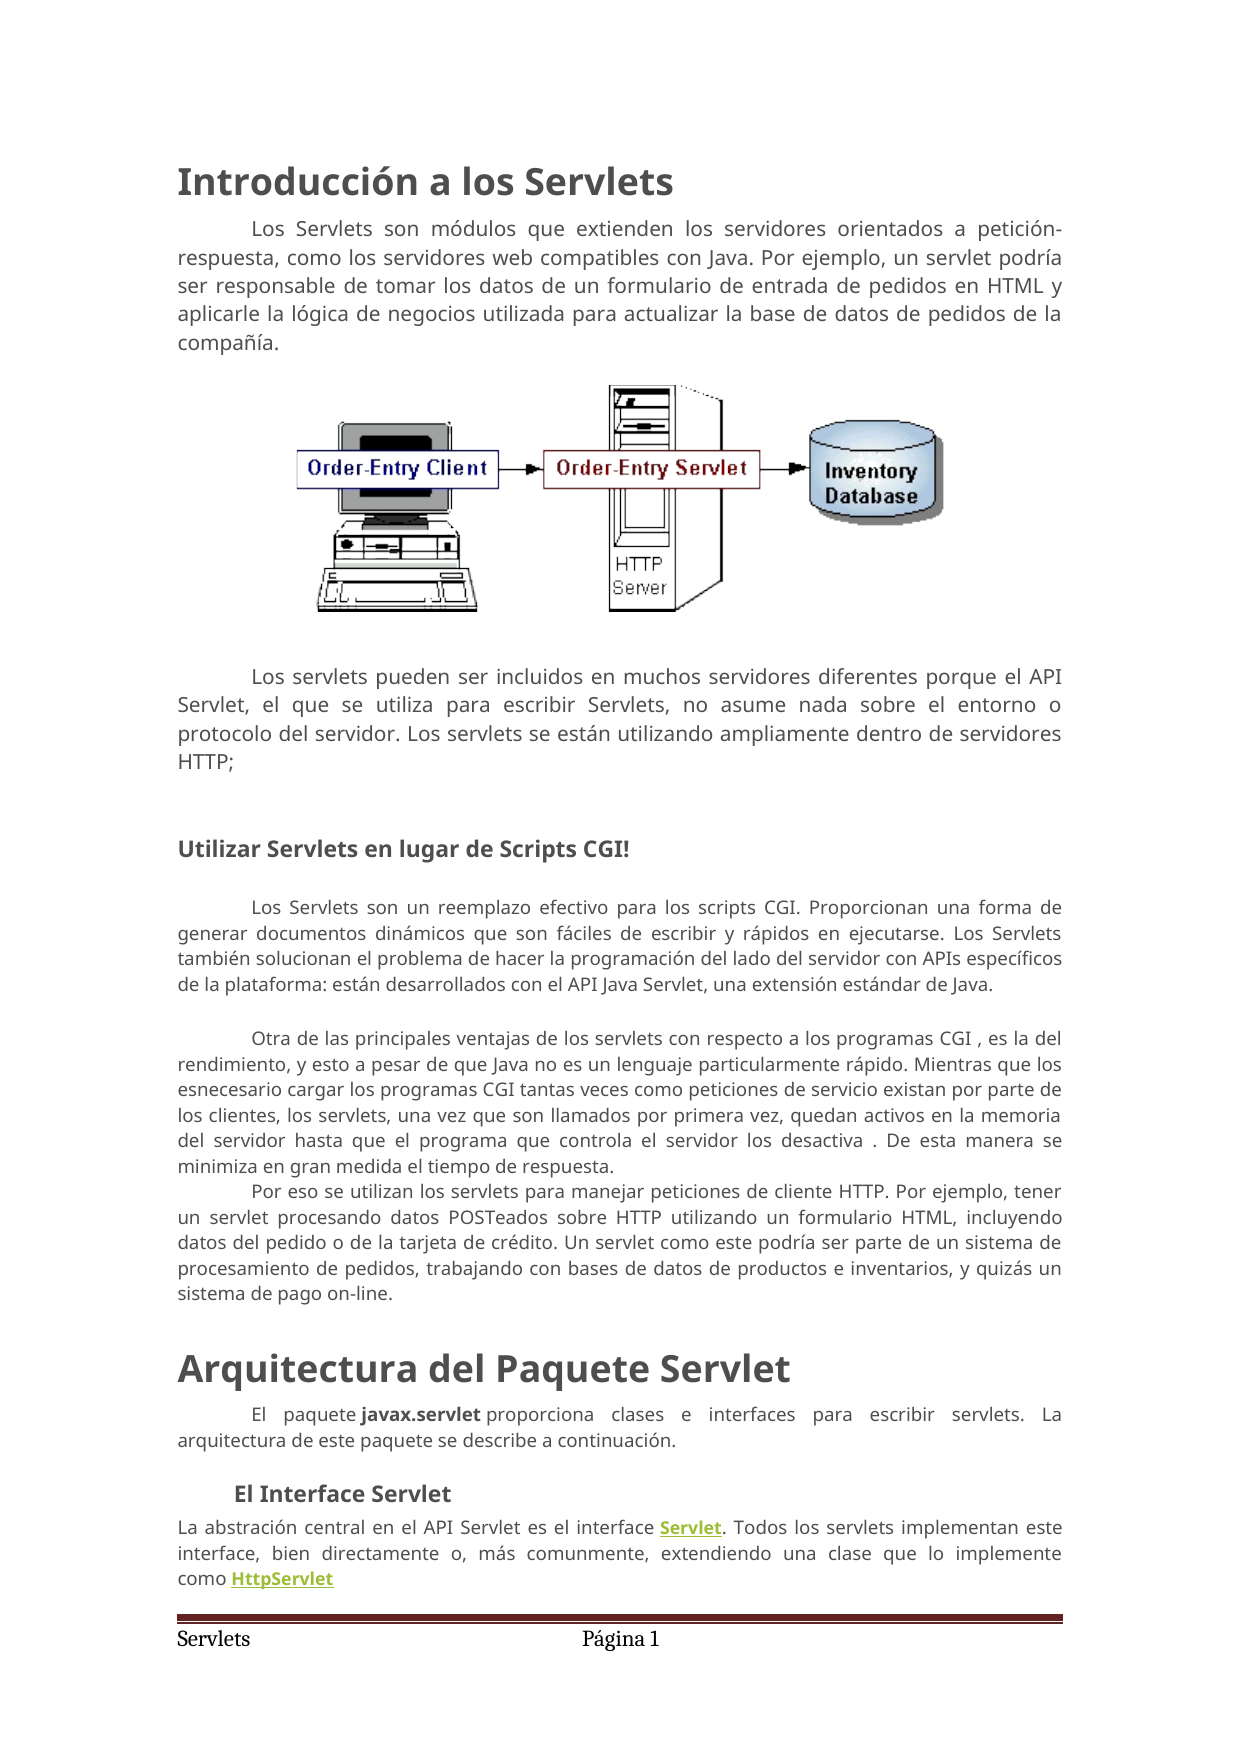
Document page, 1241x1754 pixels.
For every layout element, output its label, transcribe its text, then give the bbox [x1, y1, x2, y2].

subtitle Utilizar Servlets en lugar de Scripts CGI! [177, 833, 1063, 864]
text Los servlets pueden ser incluidos en muchos servidores diferentes porque el API Servlet, el que se utiliza para escribir Servlets, no asume nada sobre el entorno o protocolo del servidor. Los servlets se están utilizando ampliamente dentro de servidores HTTP; [177, 662, 1063, 776]
subtitle El Interface Servlet [177, 1452, 1063, 1510]
text Introducción a los Servlets [177, 155, 1063, 206]
text Otra de las principales ventajas de los servlets con respecto a los programas CGI , es la del rendimiento, y esto a pesar de que Java no es un lenguaje particularmente rápido. Mientras que los esnecesario cargar los programas CGI tantas veces como peticiones de servicio existan por parte de los clientes, los servlets, una vez que son llamados por primera vez, quedan activos en la memoria del servidor hasta que el programa que controla el servidor los desactiva . De esta manera se minimiza en gran medida el tiempo de respuesta. [177, 1026, 1063, 1179]
subtitle Arquitectura del Paquete Servlet [177, 1342, 1063, 1393]
text Los Servlets son módulos que extienden los servidores orientados a petición-respuesta, como los servidores web compatibles con Java. Por ejemplo, un servlet podría ser responsable de tomar los datos de un formulario de entrada de pedidos en HTML y aplicarle la lógica de negocios utilizada para actualizar la base de datos de pedidos de la compañía. [177, 214, 1063, 356]
text El paquete javax.servlet proporciona clases e interfaces para escribir servlets. La arquitectura de este paquete se describe a continuación. [177, 1401, 1063, 1452]
text Por eso se utilizan los servlets para manejar peticiones de cliente HTTP. Por ejemplo, tener un servlet procesando datos POSTeados sobre HTTP utilizando un formulario HTML, incluyendo datos del pedido o de la tarjeta de crédito. Un servlet como este podría ser parte de un sistema de procesamiento de pedidos, trabajando con bases de datos de productos e inventarios, y quizás un sistema de pago on-line. [177, 1179, 1063, 1306]
text Los Servlets son un reemplazo efectivo para los scripts CGI. Proporcionan una forma de generar documentos dinámicos que son fáciles de escribir y rápidos en ejecutarse. Los Servlets también solucionan el problema de hacer la programación del lado del servidor con APIs específicos de la plataforma: están desarrollados con el API Java Servlet, una extensión estándar de Java. [177, 894, 1063, 996]
text La abstración central en el API Servlet es el interface Servlet. Todos los servlets implementan este interface, bien directamente o, más comunmente, extendiendo una clase que lo implemente como HttpServlet [177, 1514, 1063, 1591]
picture [296, 385, 944, 612]
